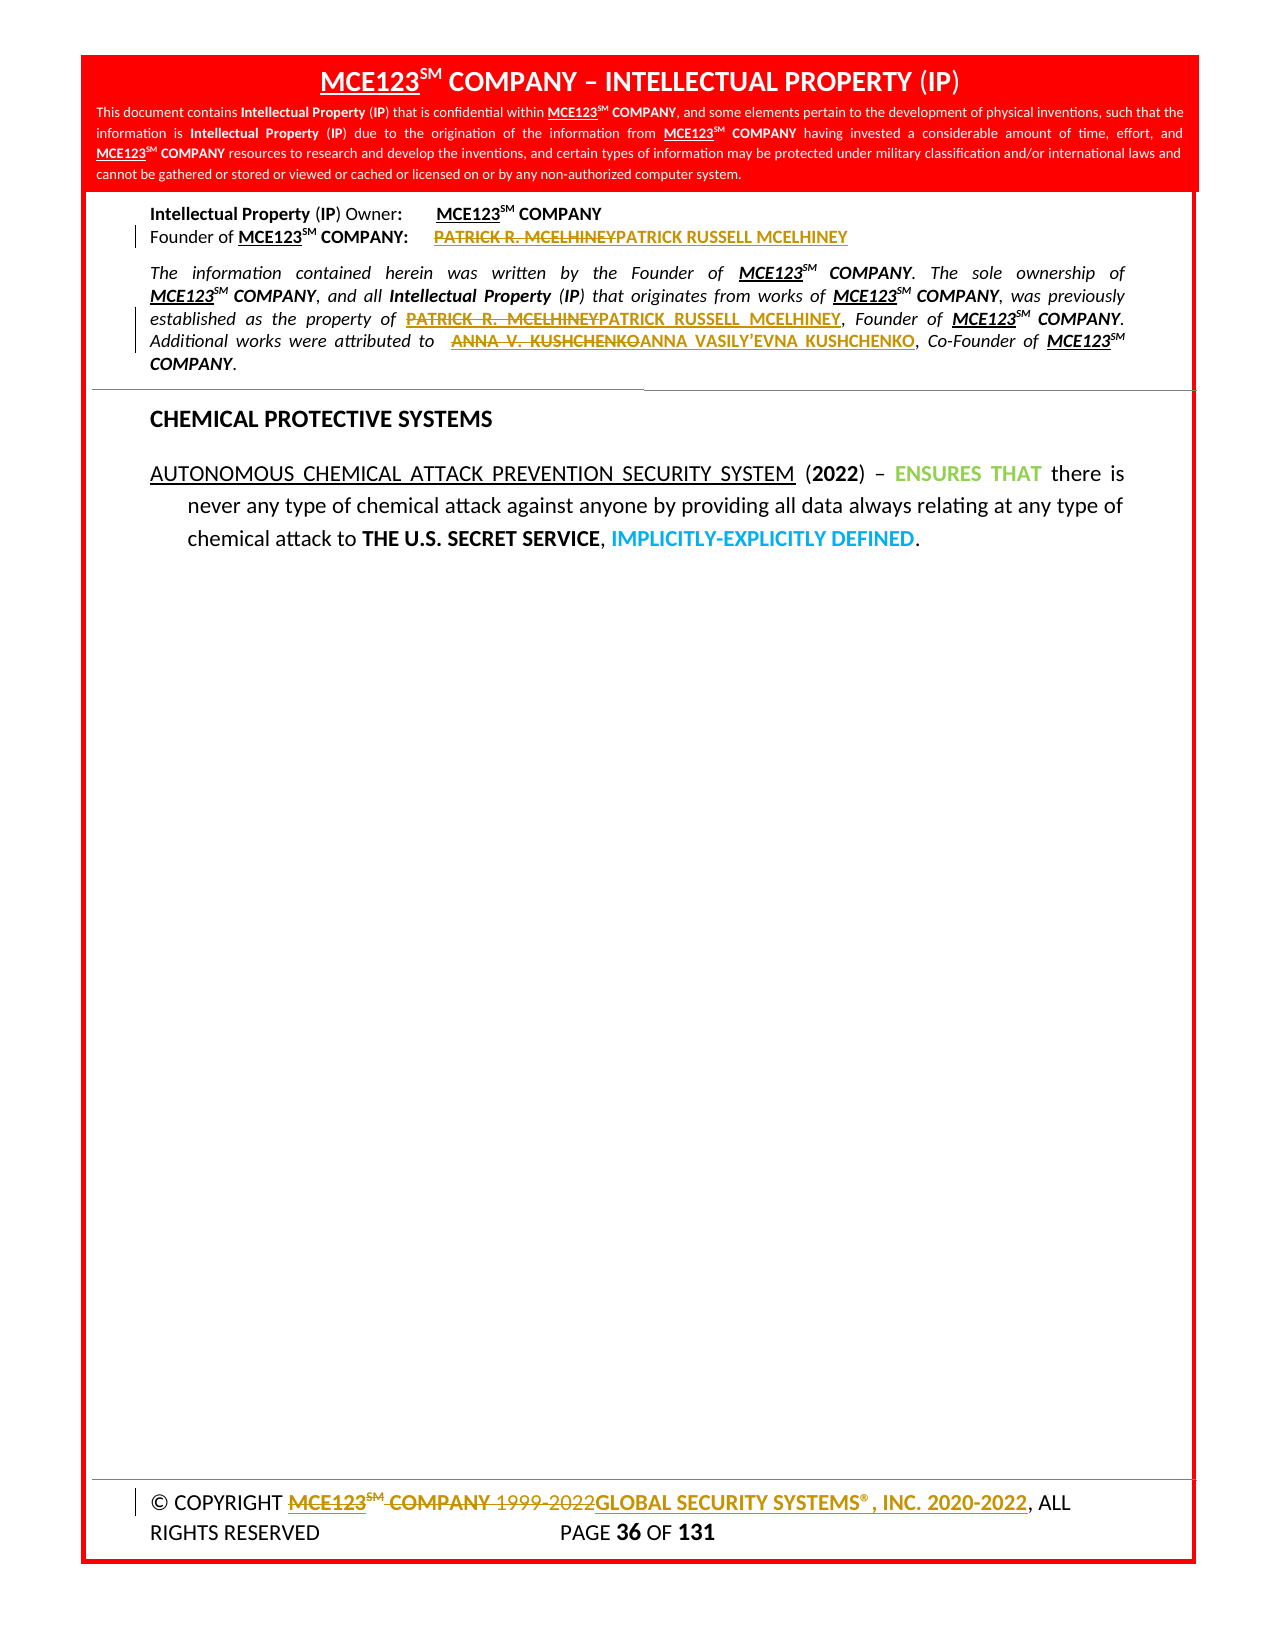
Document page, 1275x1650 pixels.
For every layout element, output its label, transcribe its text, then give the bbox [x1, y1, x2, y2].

text AUTONOMOUS CHEMICAL ATTACK PREVENTION SECURITY SYSTEM (2022) – ENSURES THAT there is never any type of chemical attack against anyone by providing all data always relating at any type of chemical attack to THE U.S. SECRET SERVICE, IMPLICITLY-EXPLICITLY DEFINED. [150, 459, 1125, 552]
text CHEMICAL PROTECTIVE SYSTEMS [150, 403, 1125, 434]
